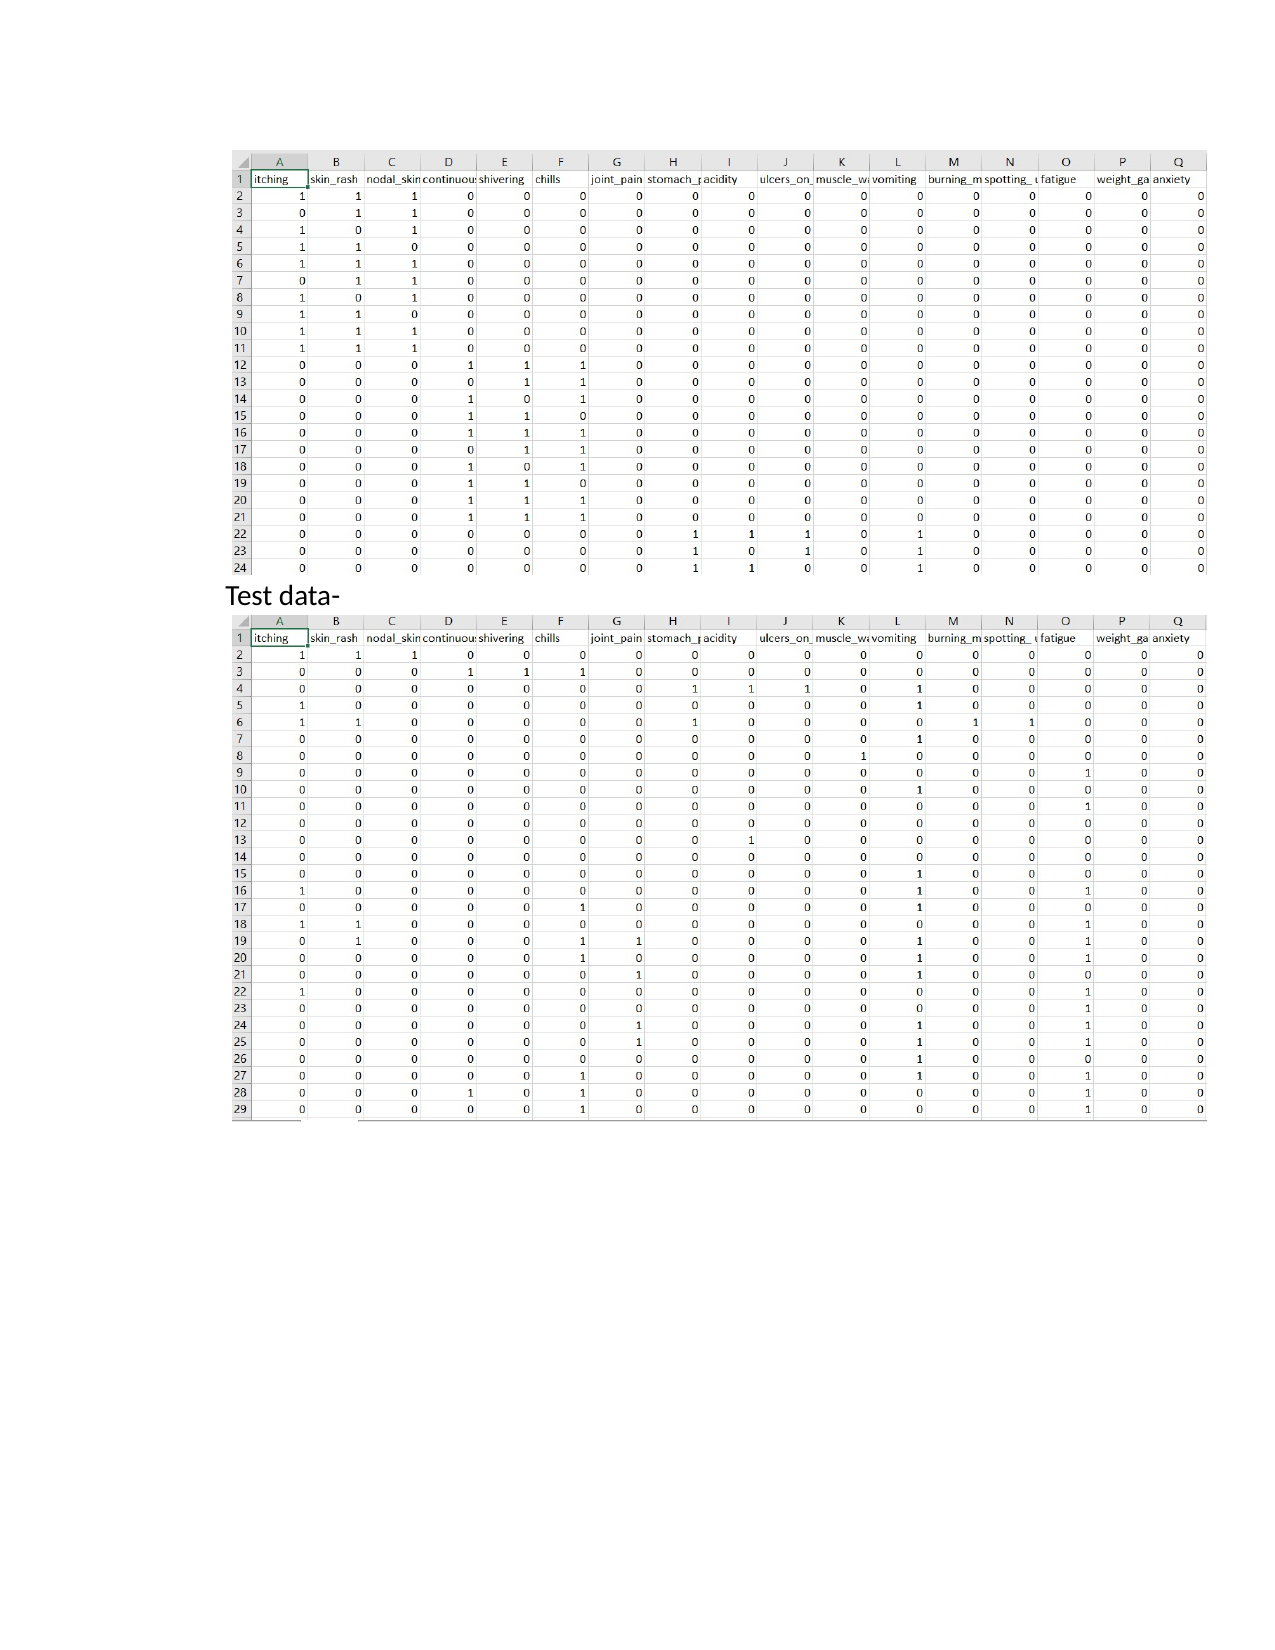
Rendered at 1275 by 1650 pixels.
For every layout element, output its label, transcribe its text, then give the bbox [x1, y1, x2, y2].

text Test data- [225, 577, 1125, 613]
picture [232, 150, 1208, 575]
picture [232, 615, 1208, 1122]
